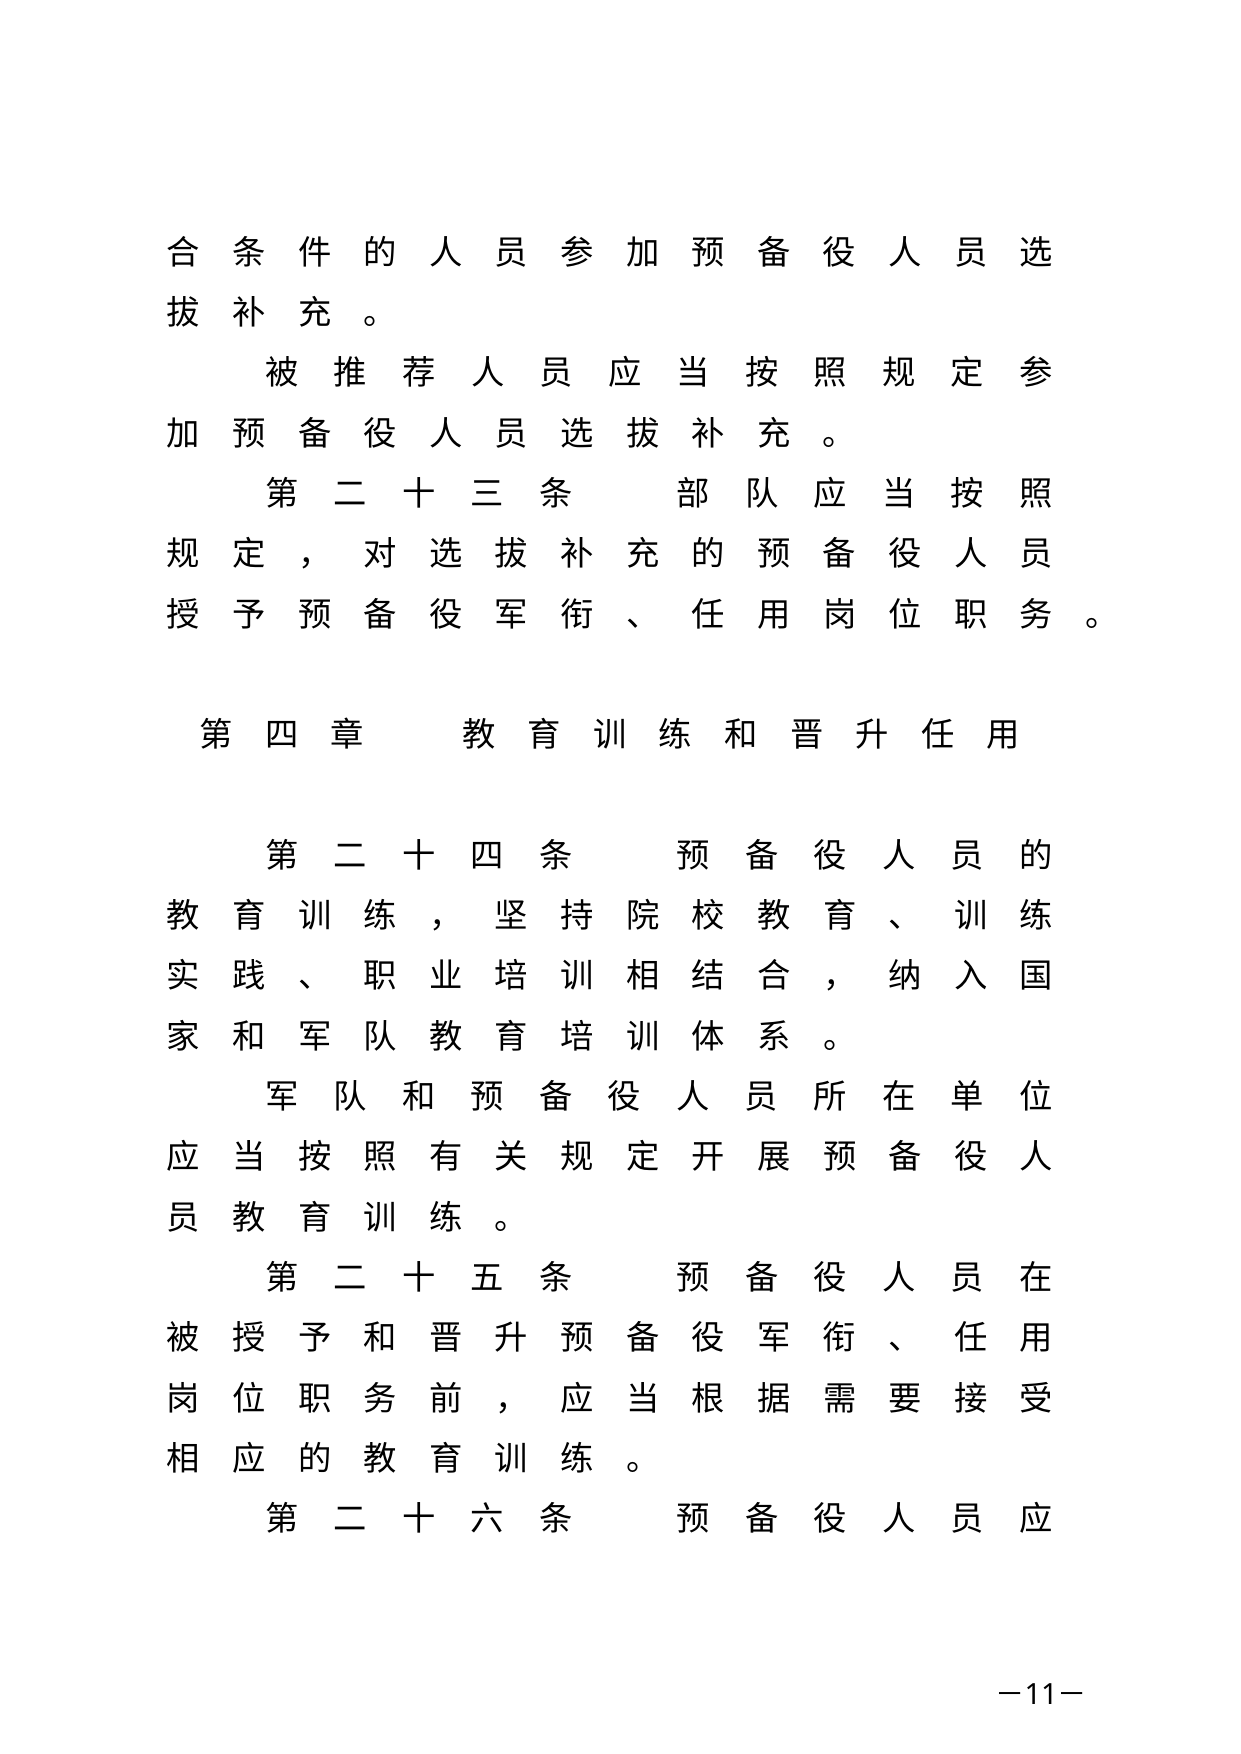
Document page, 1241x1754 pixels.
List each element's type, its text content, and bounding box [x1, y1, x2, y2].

text 第四章 教育训练和晋升任用 [167, 702, 1085, 762]
text 第二十三条 部队应当按照规定，对选拔补充的预备役人员授予预备役军衔、任用岗位职务。 [167, 461, 1085, 642]
text 第二十四条 预备役人员的教育训练，坚持院校教育、训练实践、职业培训相结合，纳入国家和军队教育培训体系。 [167, 822, 1085, 1064]
text 第二十五条 预备役人员在被授予和晋升预备役军衔、任用岗位职务前，应当根据需要接受相应的教育训练。 [167, 1245, 1085, 1486]
text 被推荐人员应当按照规定参加预备役人员选拔补充。 [167, 340, 1085, 461]
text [167, 1486, 1085, 1546]
text 军队和预备役人员所在单位应当按照有关规定开展预备役人员教育训练。 [167, 1064, 1085, 1245]
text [167, 219, 1085, 340]
